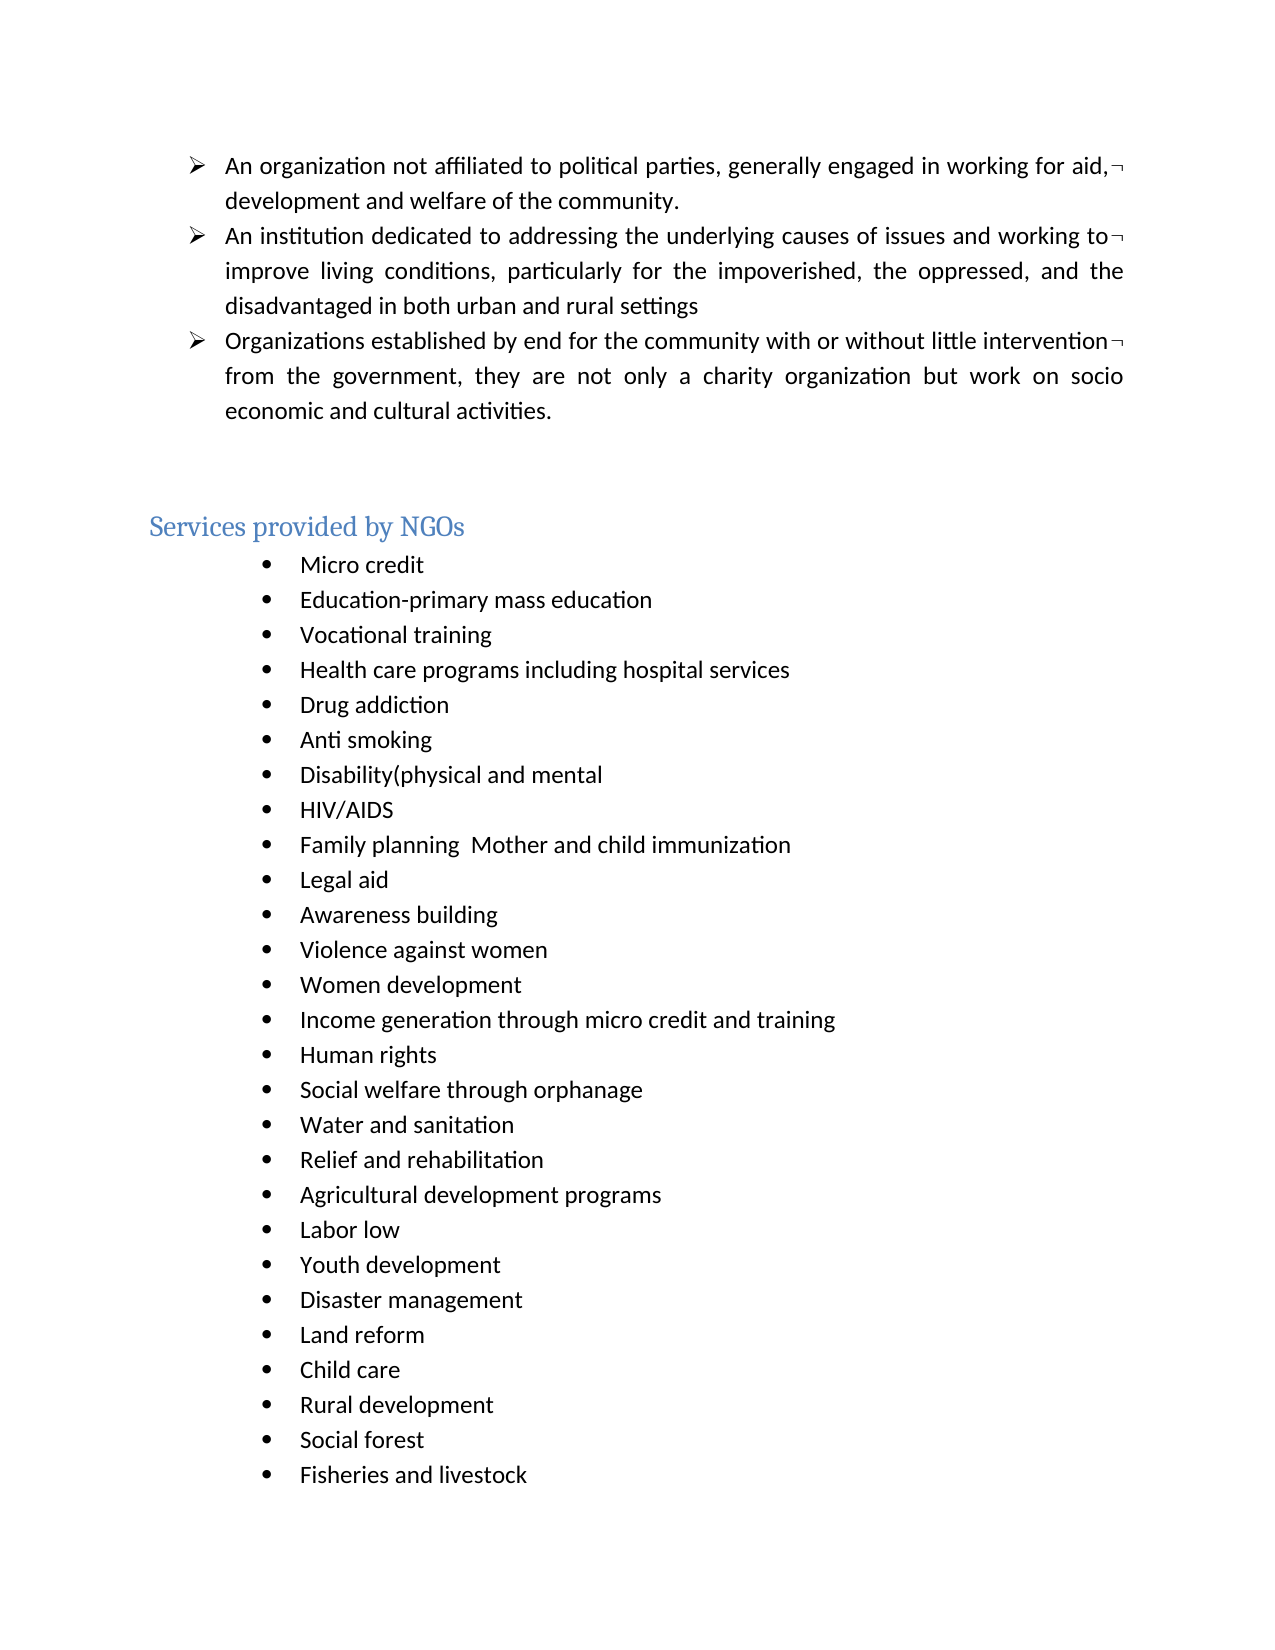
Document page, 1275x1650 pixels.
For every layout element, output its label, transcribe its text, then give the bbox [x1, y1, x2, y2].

list Income generation through micro credit and training [262, 1004, 1125, 1034]
subtitle Services provided by NGOs [150, 510, 1125, 544]
list Violence against women [262, 934, 1125, 964]
list An organization not affiliated to political parties, generally engaged in working for aid, development and welfare of the community. [187, 150, 1125, 216]
list Anti smoking [262, 724, 1125, 754]
list Vocational training [262, 619, 1125, 649]
list Health care programs including hospital services [262, 654, 1125, 684]
list Rural development [262, 1389, 1125, 1419]
list Labor low [262, 1214, 1125, 1244]
list Women development [262, 969, 1125, 999]
list Education-primary mass education [262, 584, 1125, 614]
list Family planning Mother and child immunization [262, 829, 1125, 859]
list Water and sanitation [262, 1109, 1125, 1139]
list Drug addiction [262, 689, 1125, 719]
list Micro credit [262, 549, 1125, 579]
list Disability(physical and mental [262, 759, 1125, 789]
list Organizations established by end for the community with or without little intervention from the government, they are not only a charity organization but work on socio economic and cultural activities. [187, 325, 1125, 426]
list Youth development [262, 1249, 1125, 1279]
list An institution dedicated to addressing the underlying causes of issues and working to improve living conditions, particularly for the impoverished, the oppressed, and the disadvantaged in both urban and rural settings [187, 220, 1125, 321]
list Relief and rehabilitation [262, 1144, 1125, 1174]
list Awareness building [262, 899, 1125, 929]
list Human rights [262, 1039, 1125, 1069]
list Social forest [262, 1424, 1125, 1454]
list Legal aid [262, 864, 1125, 894]
list Agricultural development programs [262, 1179, 1125, 1209]
list Disaster management [262, 1284, 1125, 1314]
list Fisheries and livestock [262, 1459, 1125, 1489]
list Child care [262, 1354, 1125, 1384]
list HIV/AIDS [262, 794, 1125, 824]
list Land reform [262, 1319, 1125, 1349]
list Social welfare through orphanage [262, 1074, 1125, 1104]
